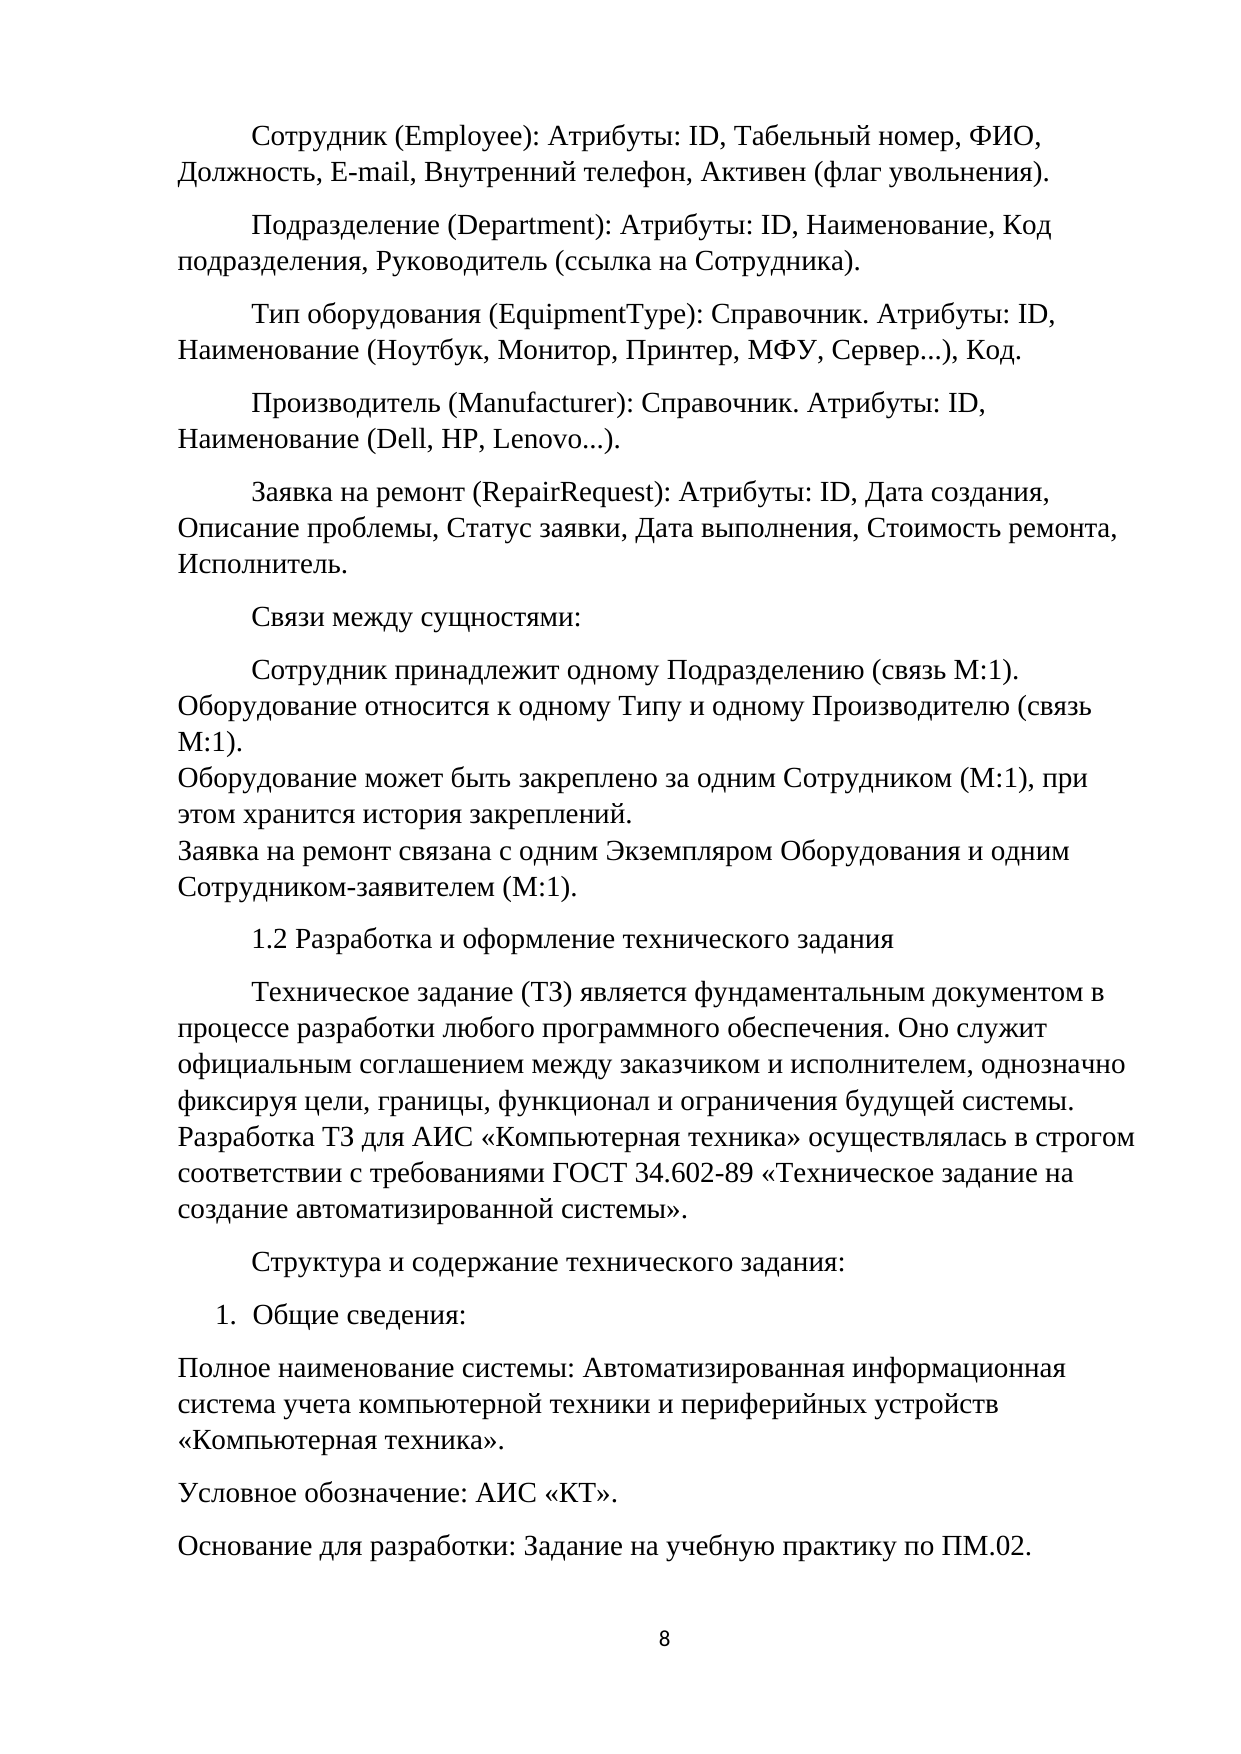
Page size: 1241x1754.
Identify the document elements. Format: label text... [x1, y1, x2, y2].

text Техническое задание (ТЗ) является фундаментальным документом в процессе разработки любого программного обеспечения. Оно служит официальным соглашением между заказчиком и исполнителем, однозначно фиксируя цели, границы, функционал и ограничения будущей системы. Разработка ТЗ для АИС «Компьютерная техника» осуществлялась в строгом соответствии с требованиями ГОСТ 34.602-89 «Техническое задание на создание автоматизированной системы». [177, 974, 1152, 1225]
text Полное наименование системы: Автоматизированная информационная система учета компьютерной техники и периферийных устройств «Компьютерная техника». [177, 1350, 1152, 1456]
text Заявка на ремонт (RepairRequest): Атрибуты: ID, Дата создания, Описание проблемы, Статус заявки, Дата выполнения, Стоимость ремонта, Исполнитель. [177, 474, 1152, 580]
text 1.2 Разработка и оформление технического задания [177, 922, 1152, 955]
text Подразделение (Department): Атрибуты: ID, Наименование, Код подразделения, Руководитель (ссылка на Сотрудника). [177, 207, 1152, 277]
text Структура и содержание технического задания: [177, 1244, 1152, 1278]
text Сотрудник (Employee): Атрибуты: ID, Табельный номер, ФИО, Должность, E-mail, Внутренний телефон, Активен (флаг увольнения). [177, 118, 1152, 188]
text Сотрудник принадлежит одному Подразделению (связь М:1). Оборудование относится к одному Типу и одному Производителю (связь М:1). Оборудование может быть закреплено за одним Сотрудником (М:1), при этом хранится история закреплений. Заявка на ремонт связана с одним Экземпляром Оборудования и одним Сотрудником-заявителем (М:1). [177, 652, 1152, 902]
text Основание для разработки: Задание на учебную практику по ПМ.02. [177, 1528, 1152, 1561]
text Условное обозначение: АИС «КТ». [177, 1475, 1152, 1508]
text Связи между сущностями: [177, 599, 1152, 633]
text Производитель (Manufacturer): Справочник. Атрибуты: ID, Наименование (Dell, HP, Lenovo...). [177, 385, 1152, 455]
text Тип оборудования (EquipmentType): Справочник. Атрибуты: ID, Наименование (Ноутбук, Монитор, Принтер, МФУ, Сервер...), Код. [177, 296, 1152, 366]
list Общие сведения: [215, 1297, 1152, 1330]
